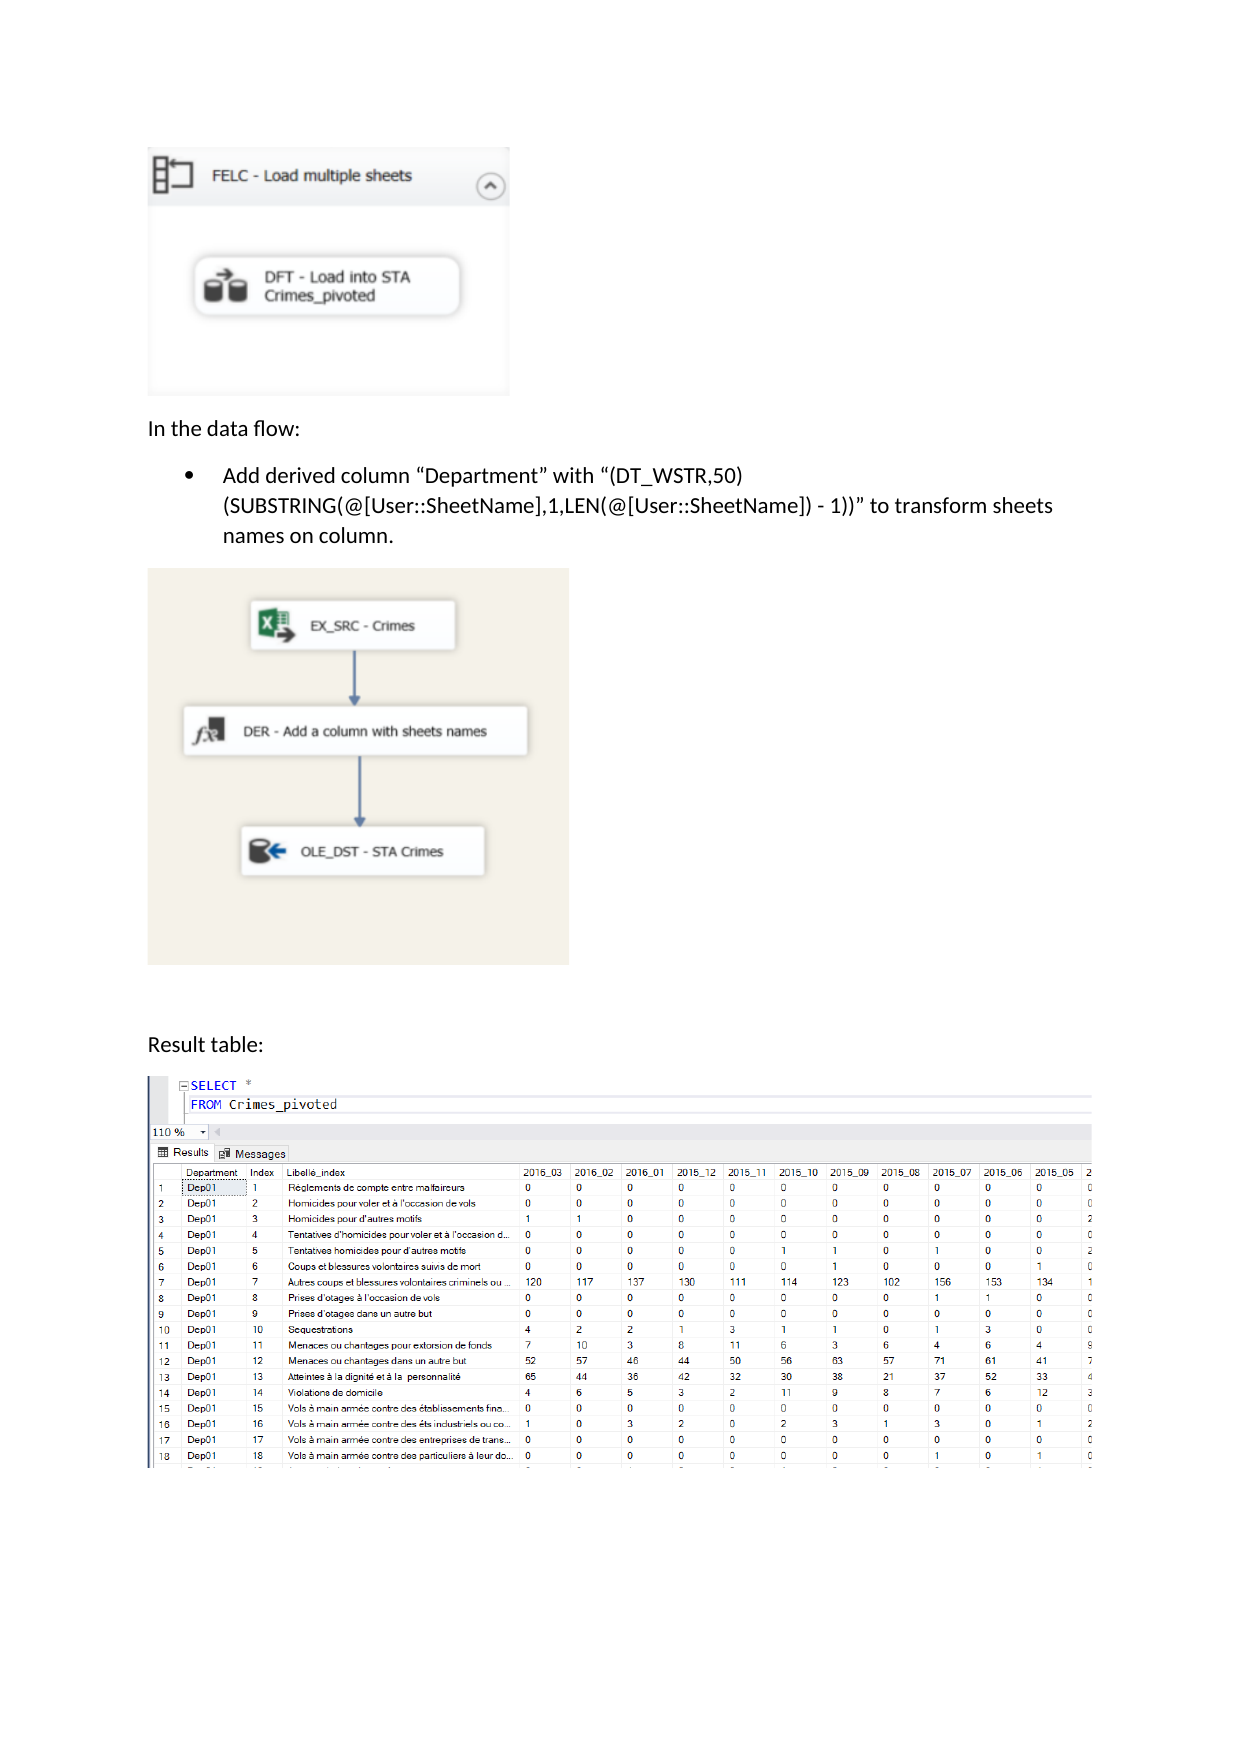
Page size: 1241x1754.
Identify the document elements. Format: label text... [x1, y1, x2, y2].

text Result table: [148, 1030, 1093, 1058]
picture [147, 147, 510, 396]
list Add derived column “Department” with “(DT_WSTR,50)(SUBSTRING(@[User::SheetName],1,LEN(@[User::SheetName]) - 1))” to transform sheets names on column. [185, 461, 1093, 549]
text In the data flow: [148, 414, 1093, 442]
picture [147, 1076, 1092, 1468]
picture [147, 568, 570, 965]
